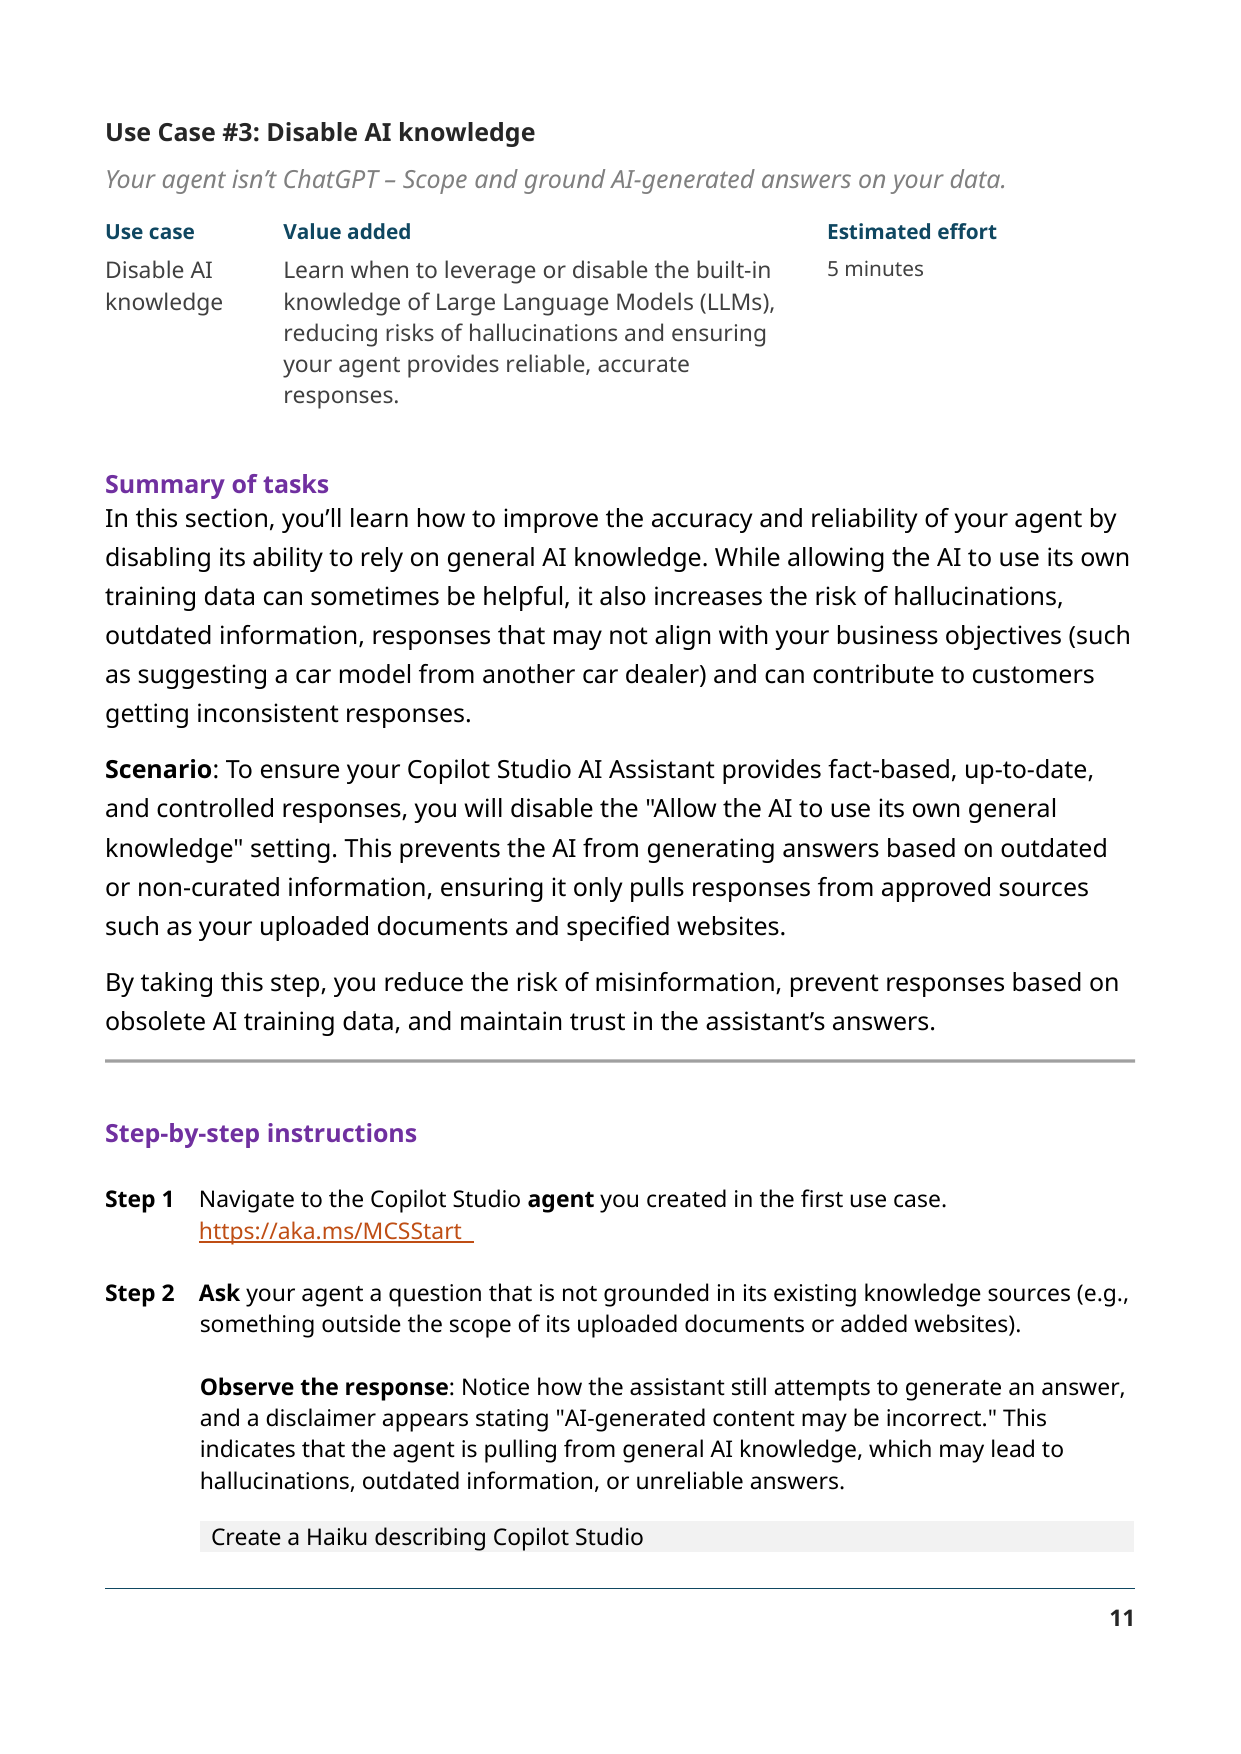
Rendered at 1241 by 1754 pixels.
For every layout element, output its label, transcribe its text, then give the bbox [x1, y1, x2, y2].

text By taking this step, you reduce the risk of misinformation, prevent responses based on obsolete AI training data, and maintain trust in the assistant’s answers. [105, 964, 1135, 1038]
text Scenario: To ensure your Copilot Studio AI Assistant provides fact-based, up-to-date, and controlled responses, you will disable the "Allow the AI to use its own general knowledge" setting. This prevents the AI from generating answers based on outdated or non-curated information, ensuring it only pulls responses from approved sources such as your uploaded documents and specified websites. [105, 752, 1135, 943]
list Observe the response: Notice how the assistant still attempts to generate an answer, and a disclaimer appears stating "AI-generated content may be incorrect." This indicates that the agent is pulling from general AI knowledge, which may lead to hallucinations, outdated information, or unreliable answers. [199, 1371, 1135, 1496]
table_header Estimated effort [827, 218, 1108, 254]
text Your agent isn’t ChatGPT – Scope and ground AI-generated answers on your data. [105, 162, 1135, 196]
subtitle Step-by-step instructions [105, 1115, 1135, 1183]
subtitle Summary of tasks [105, 466, 1135, 500]
text Ask your agent a question that is not grounded in its existing knowledge sources (e.g., something outside the scope of its uploaded documents or added websites). [105, 1277, 1135, 1340]
text In this section, you’ll learn how to improve the accuracy and reliability of your agent by disabling its ability to rely on general AI knowledge. While allowing the AI to use its own training data can sometimes be helpful, it also increases the risk of hallucinations, outdated information, responses that may not align with your business objectives (such as suggesting a car model from another car dealer) and can contribute to customers getting inconsistent responses. [105, 500, 1135, 730]
table_header Use case [105, 218, 283, 254]
subtitle Use Case #3: Disable AI knowledge [105, 115, 1135, 149]
table_cell 5 minutes [827, 254, 1108, 410]
table_header Value added [283, 218, 827, 254]
list Navigate to the Copilot Studio agent you created in the first use case. [105, 1183, 1135, 1215]
table_cell Learn when to leverage or disable the built-in knowledge of Large Language Models (LLMs), reducing risks of hallucinations and ensuring your agent provides reliable, accurate responses. [283, 254, 827, 410]
table_cell Disable AI knowledge [105, 254, 283, 410]
table_header Create a Haiku describing Copilot Studio [200, 1521, 1134, 1552]
list https://aka.ms/MCSStart [199, 1215, 1135, 1277]
